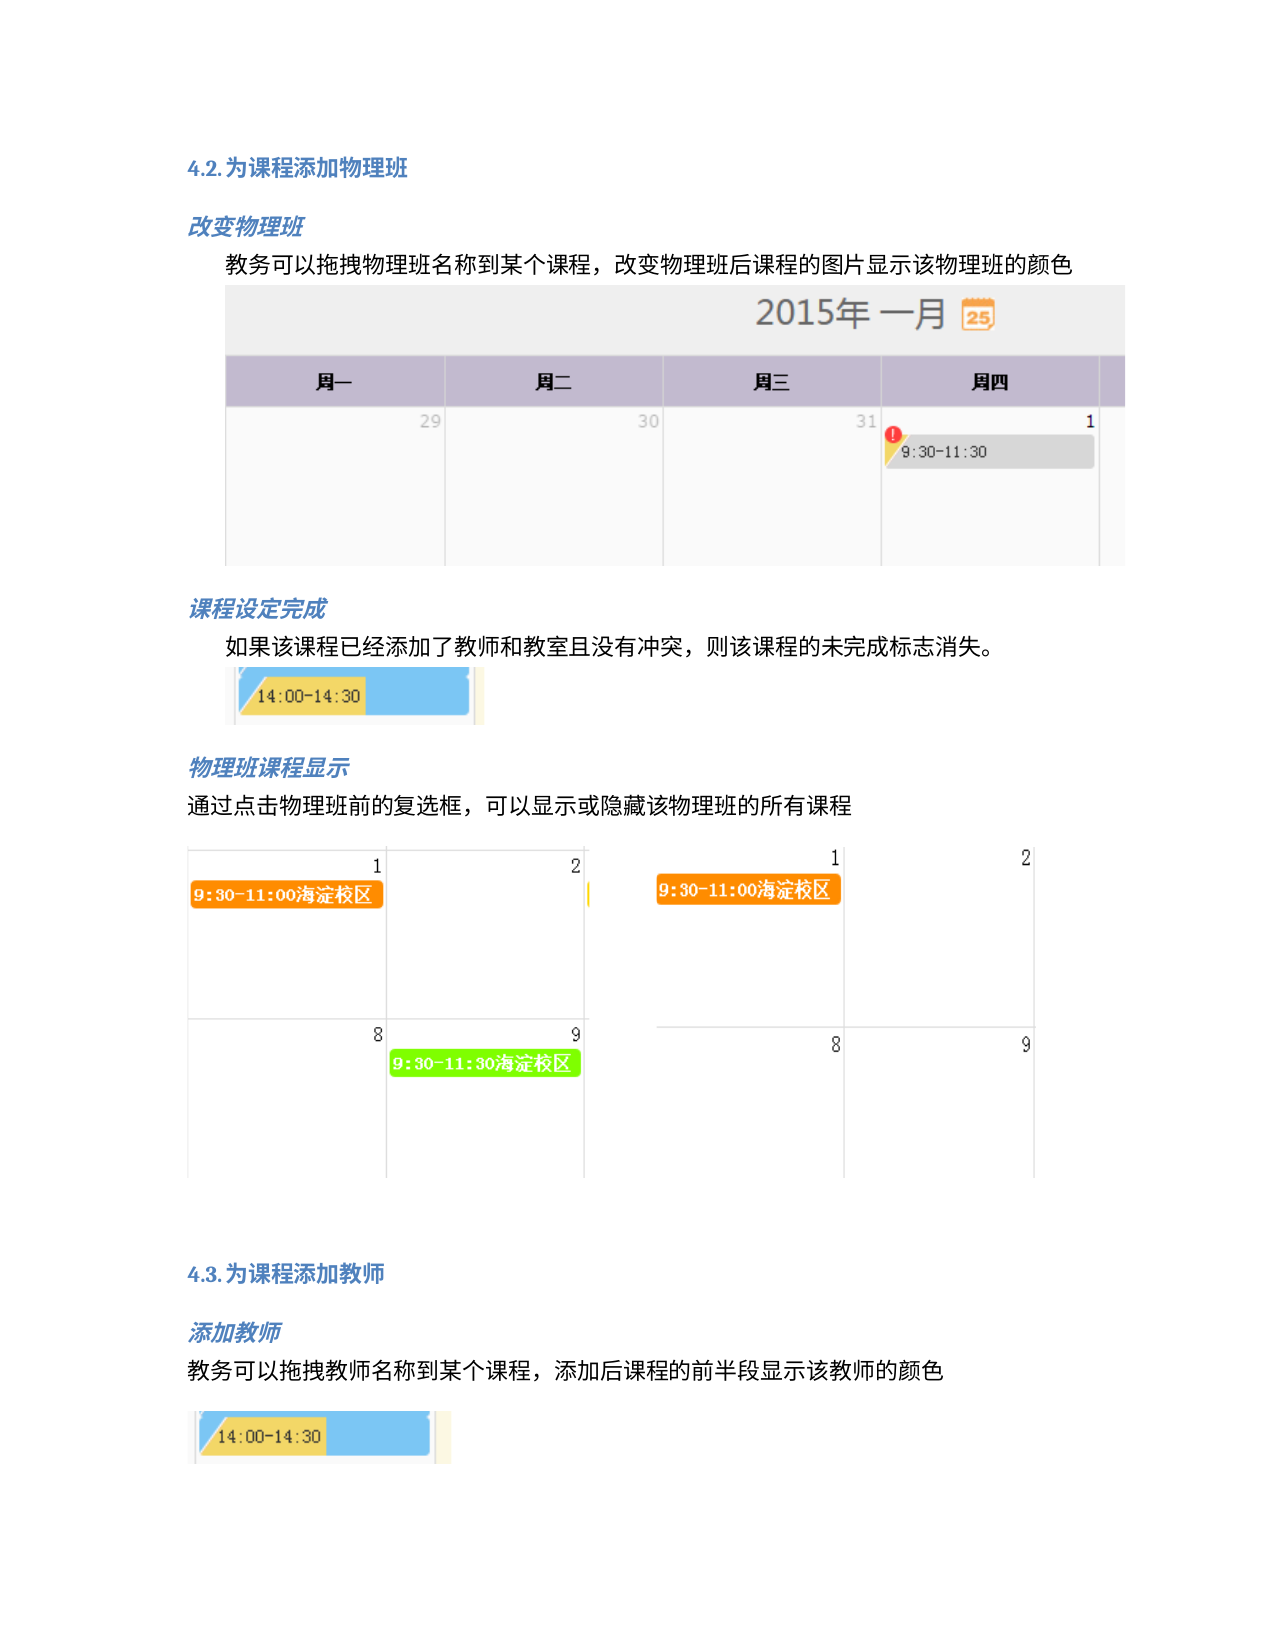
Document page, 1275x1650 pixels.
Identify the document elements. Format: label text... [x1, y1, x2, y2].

picture [187, 846, 590, 1178]
list 如果该课程已经添加了教师和教室且没有冲突，则该课程的未完成标志消失。 [225, 629, 1087, 662]
list 教务可以拖拽物理班名称到某个课程，改变物理班后课程的图片显示该物理班的颜色 [225, 247, 1087, 280]
picture [225, 667, 485, 725]
subtitle 改变物理班 [187, 209, 1087, 242]
subtitle 添加教师 [187, 1314, 1087, 1348]
subtitle 课程设定完成 [187, 591, 1087, 624]
subtitle 为课程添加物理班 [187, 150, 1087, 183]
text 通过点击物理班前的复选框，可以显示或隐藏该物理班的所有课程 [187, 788, 1087, 821]
subtitle 为课程添加教师 [187, 1256, 1087, 1289]
picture [656, 847, 1036, 1178]
picture [225, 285, 1125, 566]
subtitle 物理班课程显示 [187, 750, 1087, 783]
text 教务可以拖拽教师名称到某个课程，添加后课程的前半段显示该教师的颜色 [187, 1353, 1087, 1386]
picture [187, 1411, 452, 1464]
